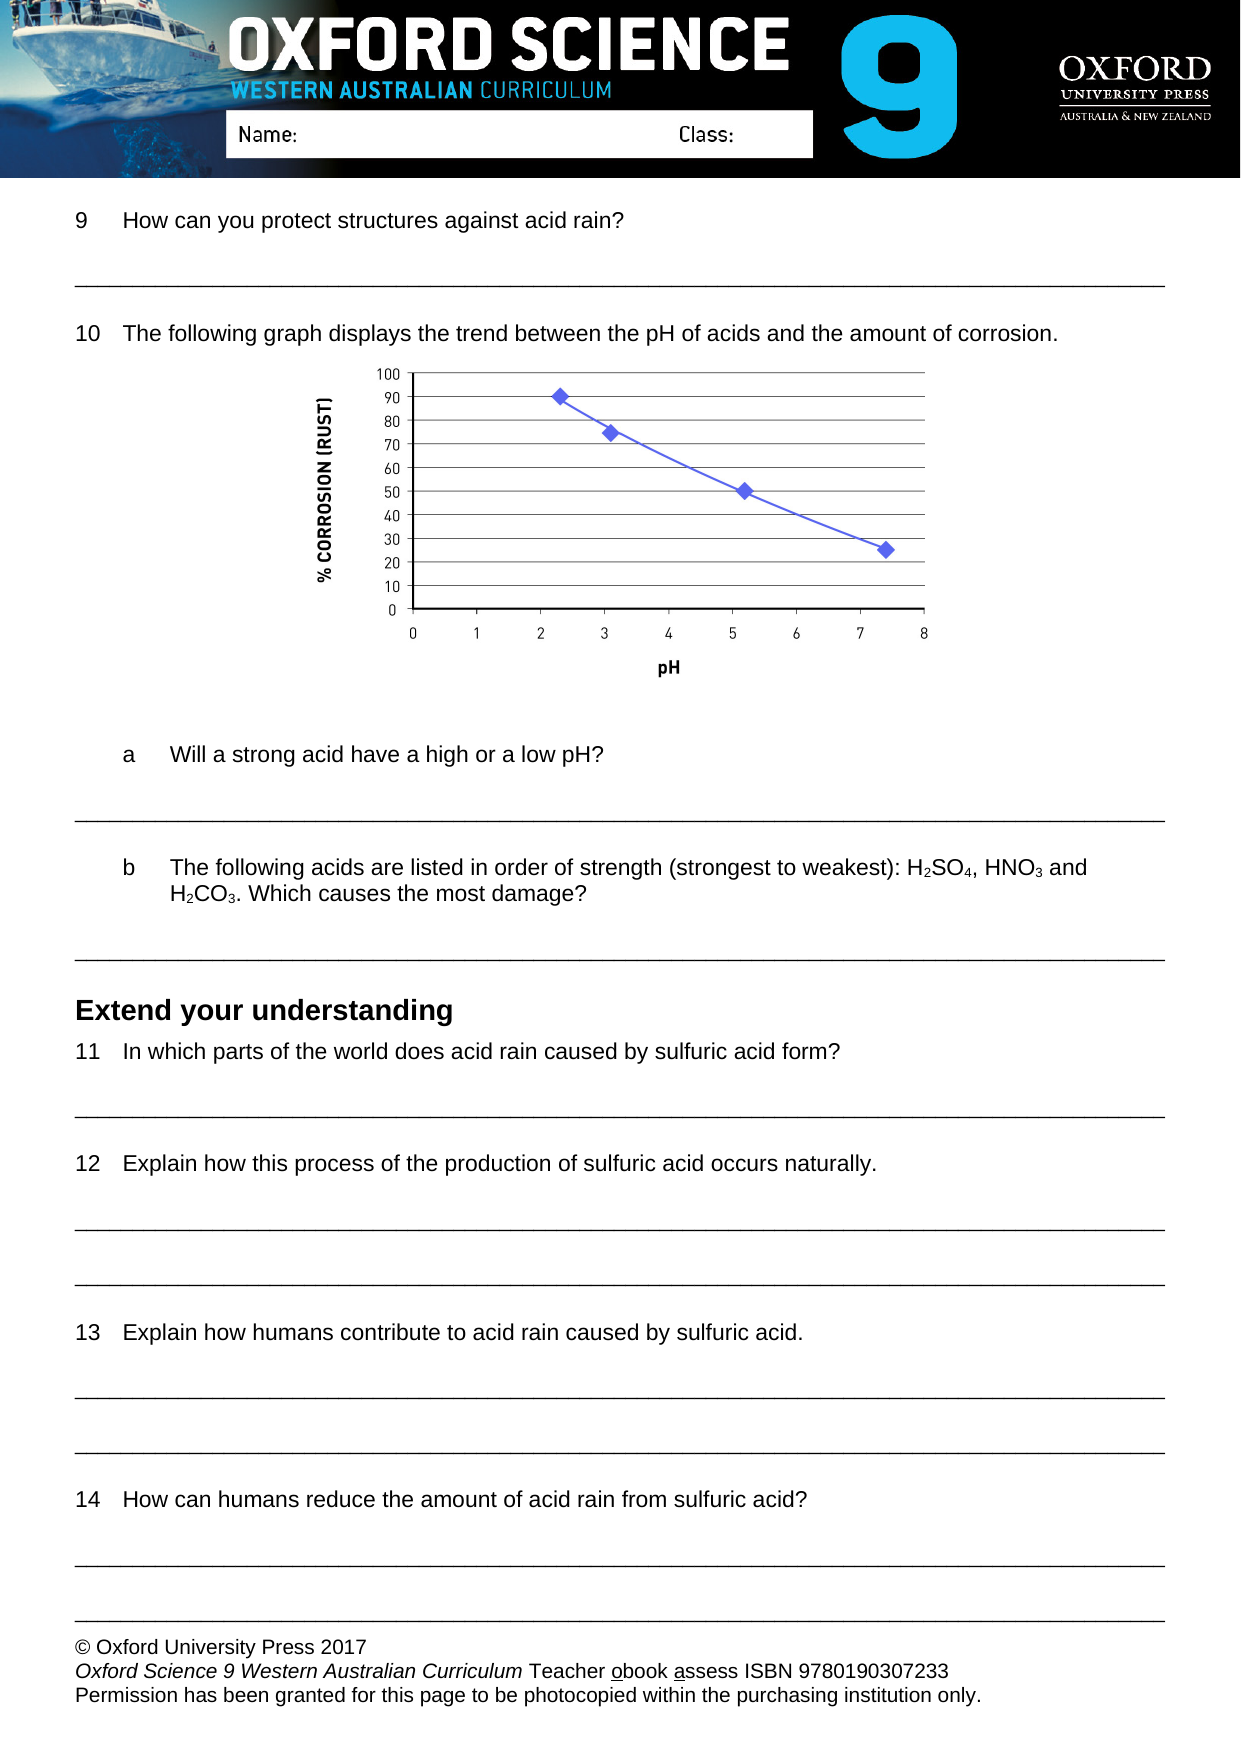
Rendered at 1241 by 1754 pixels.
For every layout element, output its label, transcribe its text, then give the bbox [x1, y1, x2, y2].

list 14 How can humans reduce the amount of acid rain from sulfuric acid? [75, 1486, 1165, 1513]
list 11 In which parts of the world does acid rain caused by sulfuric acid form? [75, 1038, 1165, 1064]
list 9 How can you protect structures against acid rain? [75, 207, 1165, 233]
picture [304, 358, 936, 682]
list b The following acids are listed in order of strength (strongest to weakest): H2SO4, HNO3 and H2CO3. Which causes the most damage? [122, 854, 1165, 906]
list 10 The following graph displays the trend between the pH of acids and the amount of corrosion. [75, 319, 1165, 346]
picture [0, 0, 1241, 178]
text Extend your understanding [75, 993, 1165, 1026]
list 12 Explain how this process of the production of sulfuric acid occurs naturally. [75, 1150, 1165, 1177]
list 13 Explain how humans contribute to acid rain caused by sulfuric acid. [75, 1318, 1165, 1345]
list a Will a strong acid have a high or a low pH? [122, 741, 1165, 767]
